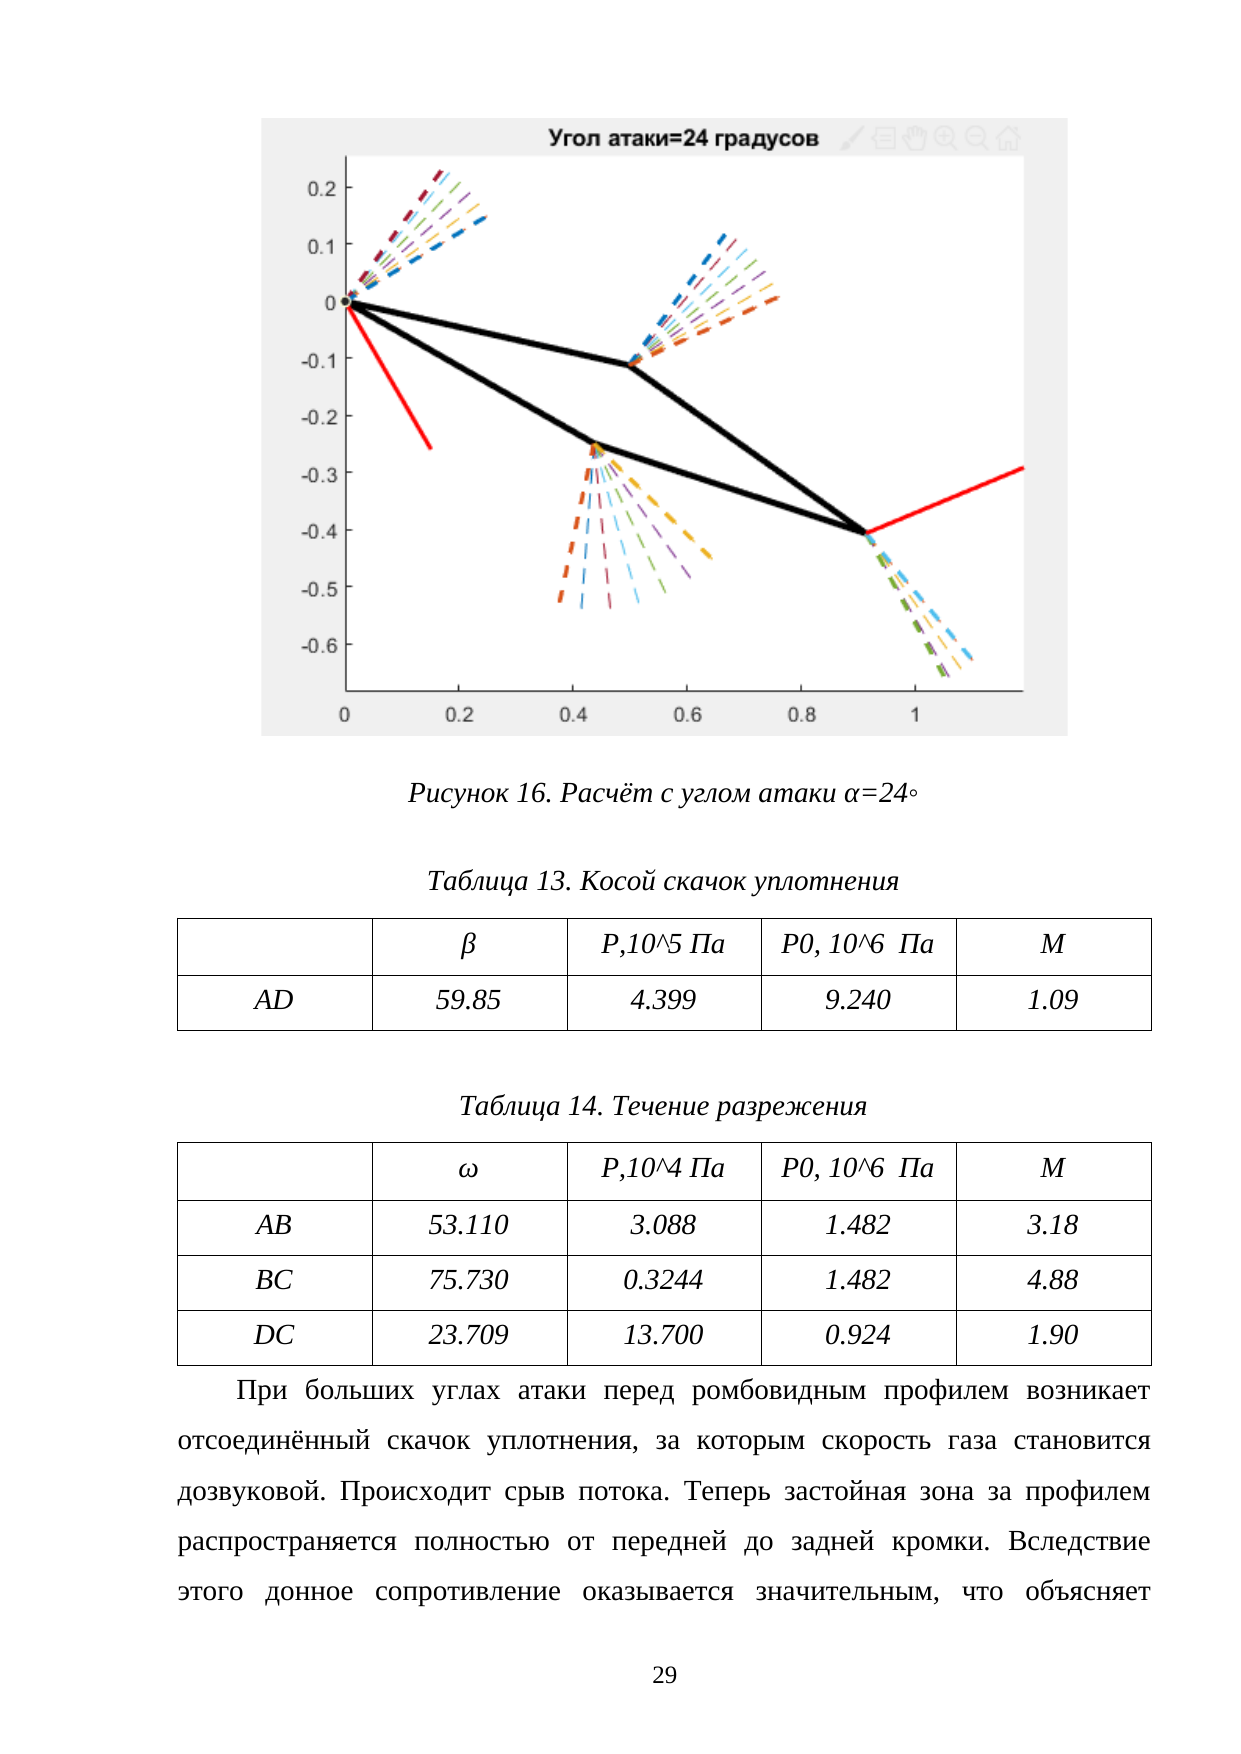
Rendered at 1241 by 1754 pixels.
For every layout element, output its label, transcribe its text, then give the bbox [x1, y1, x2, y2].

table_cell 3.088 [568, 1201, 761, 1255]
table_cell 3.18 [957, 1201, 1151, 1255]
table_cell 9.240 [762, 976, 956, 1030]
table_header β [373, 919, 567, 975]
table_header Р0, 10^6 Па [762, 1143, 956, 1199]
table_header Р,10^4 Па [568, 1143, 761, 1199]
table_cell AB [178, 1201, 372, 1255]
table_header М [957, 1143, 1151, 1199]
table_header ω [373, 1143, 567, 1199]
table_cell 1.09 [957, 976, 1151, 1030]
picture [261, 118, 1068, 736]
text Рисунок 16. Расчёт с углом атаки α=24◦ [177, 775, 1152, 809]
table_header [178, 919, 372, 975]
table_cell 1.90 [957, 1311, 1151, 1365]
table_cell 13.700 [568, 1311, 761, 1365]
table_cell 4.88 [957, 1256, 1151, 1310]
text Таблица 13. Косой скачок уплотнения [177, 863, 1152, 897]
table_header [178, 1143, 372, 1199]
table_cell DC [178, 1311, 372, 1365]
text Таблица 14. Течение разрежения [177, 1088, 1152, 1121]
table_cell 4.399 [568, 976, 761, 1030]
table_cell 0.924 [762, 1311, 956, 1365]
table_cell 53.110 [373, 1201, 567, 1255]
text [177, 1372, 1152, 1607]
table_cell AD [178, 976, 372, 1030]
table_cell BC [178, 1256, 372, 1310]
table_header Р,10^5 Па [568, 919, 761, 975]
table_cell 59.85 [373, 976, 567, 1030]
table_cell 0.3244 [568, 1256, 761, 1310]
table_cell 75.730 [373, 1256, 567, 1310]
table_header М [957, 919, 1151, 975]
table_cell 23.709 [373, 1311, 567, 1365]
table_header Р0, 10^6 Па [762, 919, 956, 975]
table_cell 1.482 [762, 1201, 956, 1255]
table_cell 1.482 [762, 1256, 956, 1310]
